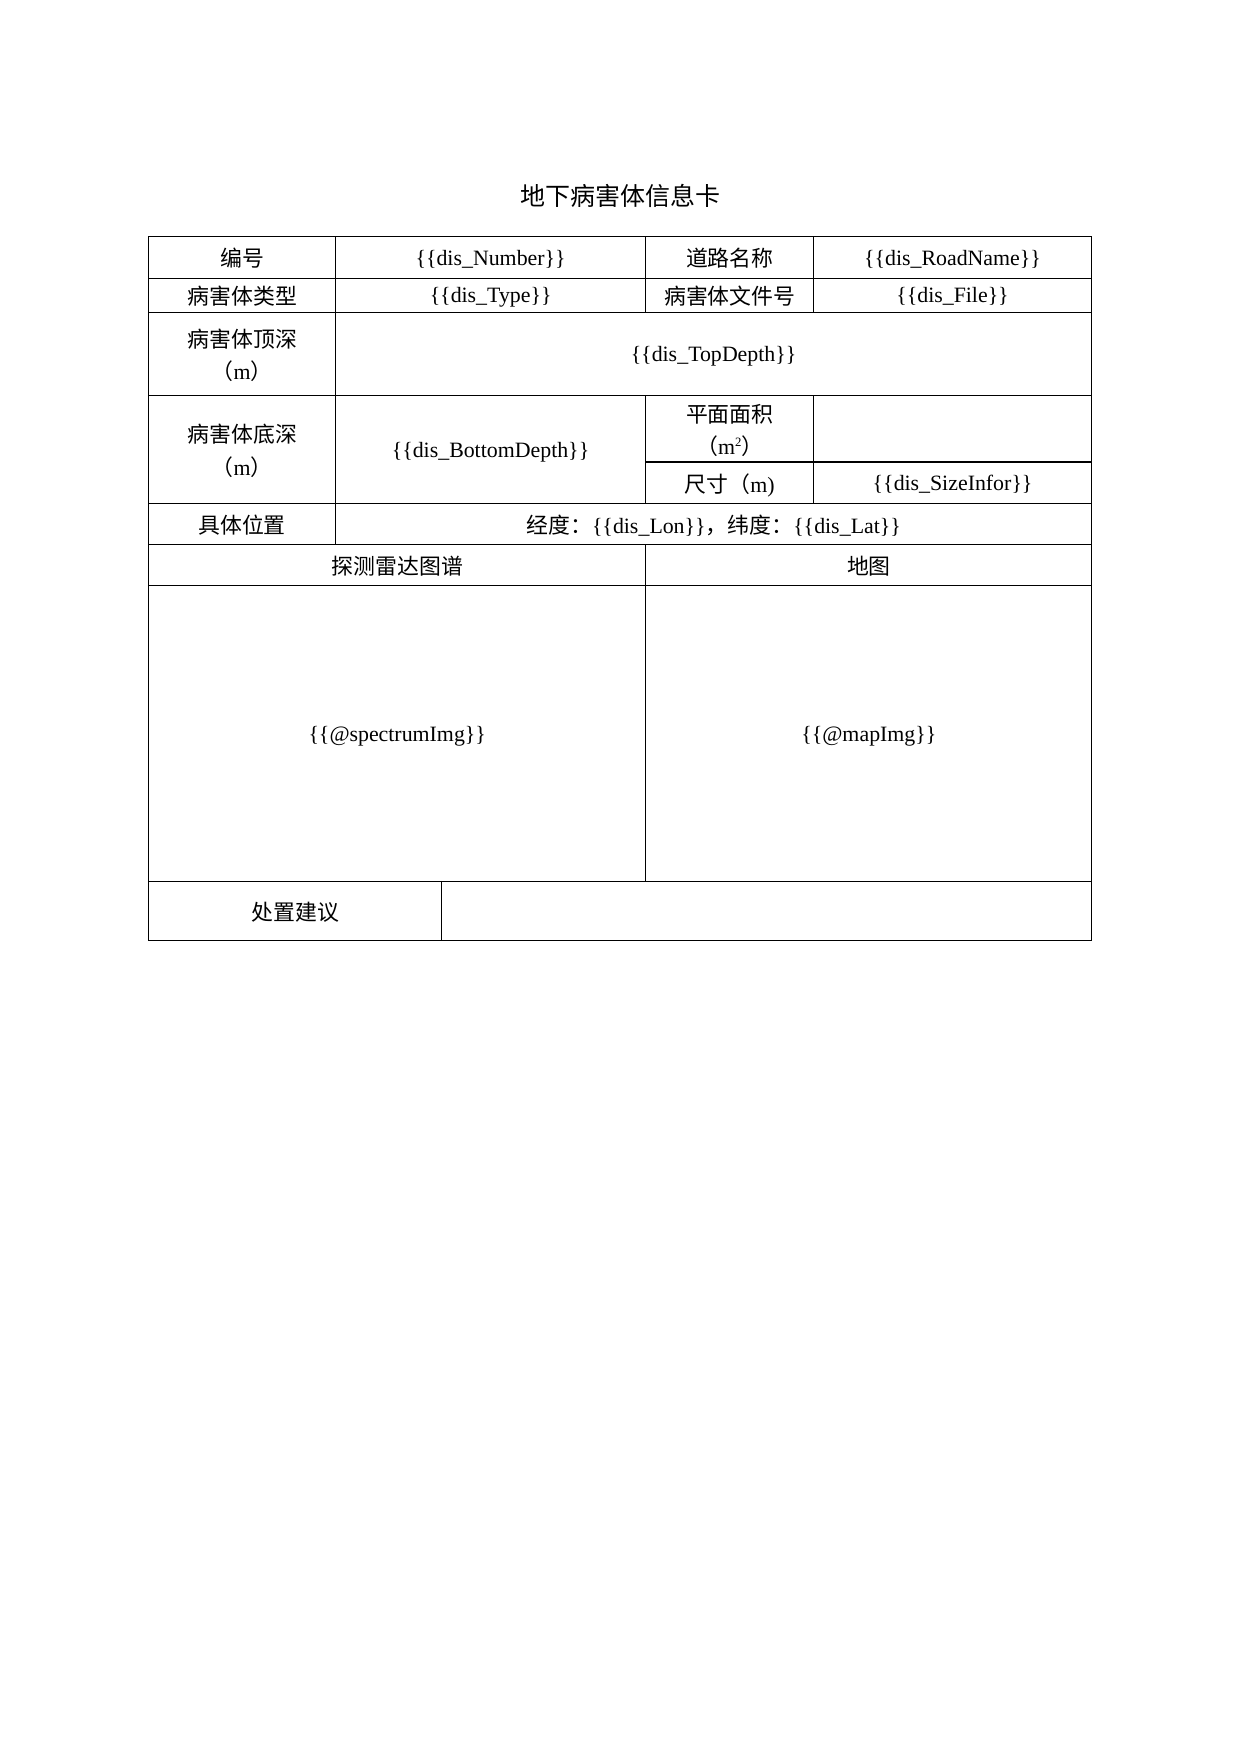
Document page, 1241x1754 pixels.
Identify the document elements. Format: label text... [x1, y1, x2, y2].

table_cell {{dis_SizeInfor}} [814, 463, 1091, 503]
table_cell 病害体顶深（m） [149, 313, 335, 395]
table_cell [814, 396, 1091, 461]
table_header 编号 [149, 237, 335, 277]
table_header {{dis_Number}} [336, 237, 645, 277]
table_cell {{dis_TopDepth}} [336, 313, 1091, 395]
table_cell 处置建议 [149, 882, 441, 940]
table_cell 病害体类型 [149, 279, 335, 312]
table_cell {{dis_BottomDepth}} [336, 396, 645, 503]
table_header 道路名称 [646, 237, 813, 277]
table_cell 病害体底深（m） [149, 396, 335, 503]
table_cell {{@spectrumImg}} [149, 586, 645, 881]
table_cell [442, 882, 1091, 940]
table_cell 尺寸（m) [646, 463, 813, 503]
table_cell 平面面积（m2） [646, 396, 813, 461]
table_cell {{@mapImg}} [646, 586, 1091, 881]
table_cell 病害体文件号 [646, 279, 813, 312]
text 地下病害体信息卡 [187, 162, 1053, 227]
table_cell {{dis_File}} [814, 279, 1091, 312]
table_header {{dis_RoadName}} [814, 237, 1091, 277]
table_cell 具体位置 [149, 504, 335, 544]
table_cell 探测雷达图谱 [149, 545, 645, 585]
table_cell 地图 [646, 545, 1091, 585]
table_cell {{dis_Type}} [336, 279, 645, 312]
table_cell 经度：{{dis_Lon}}，纬度：{{dis_Lat}} [336, 504, 1091, 544]
